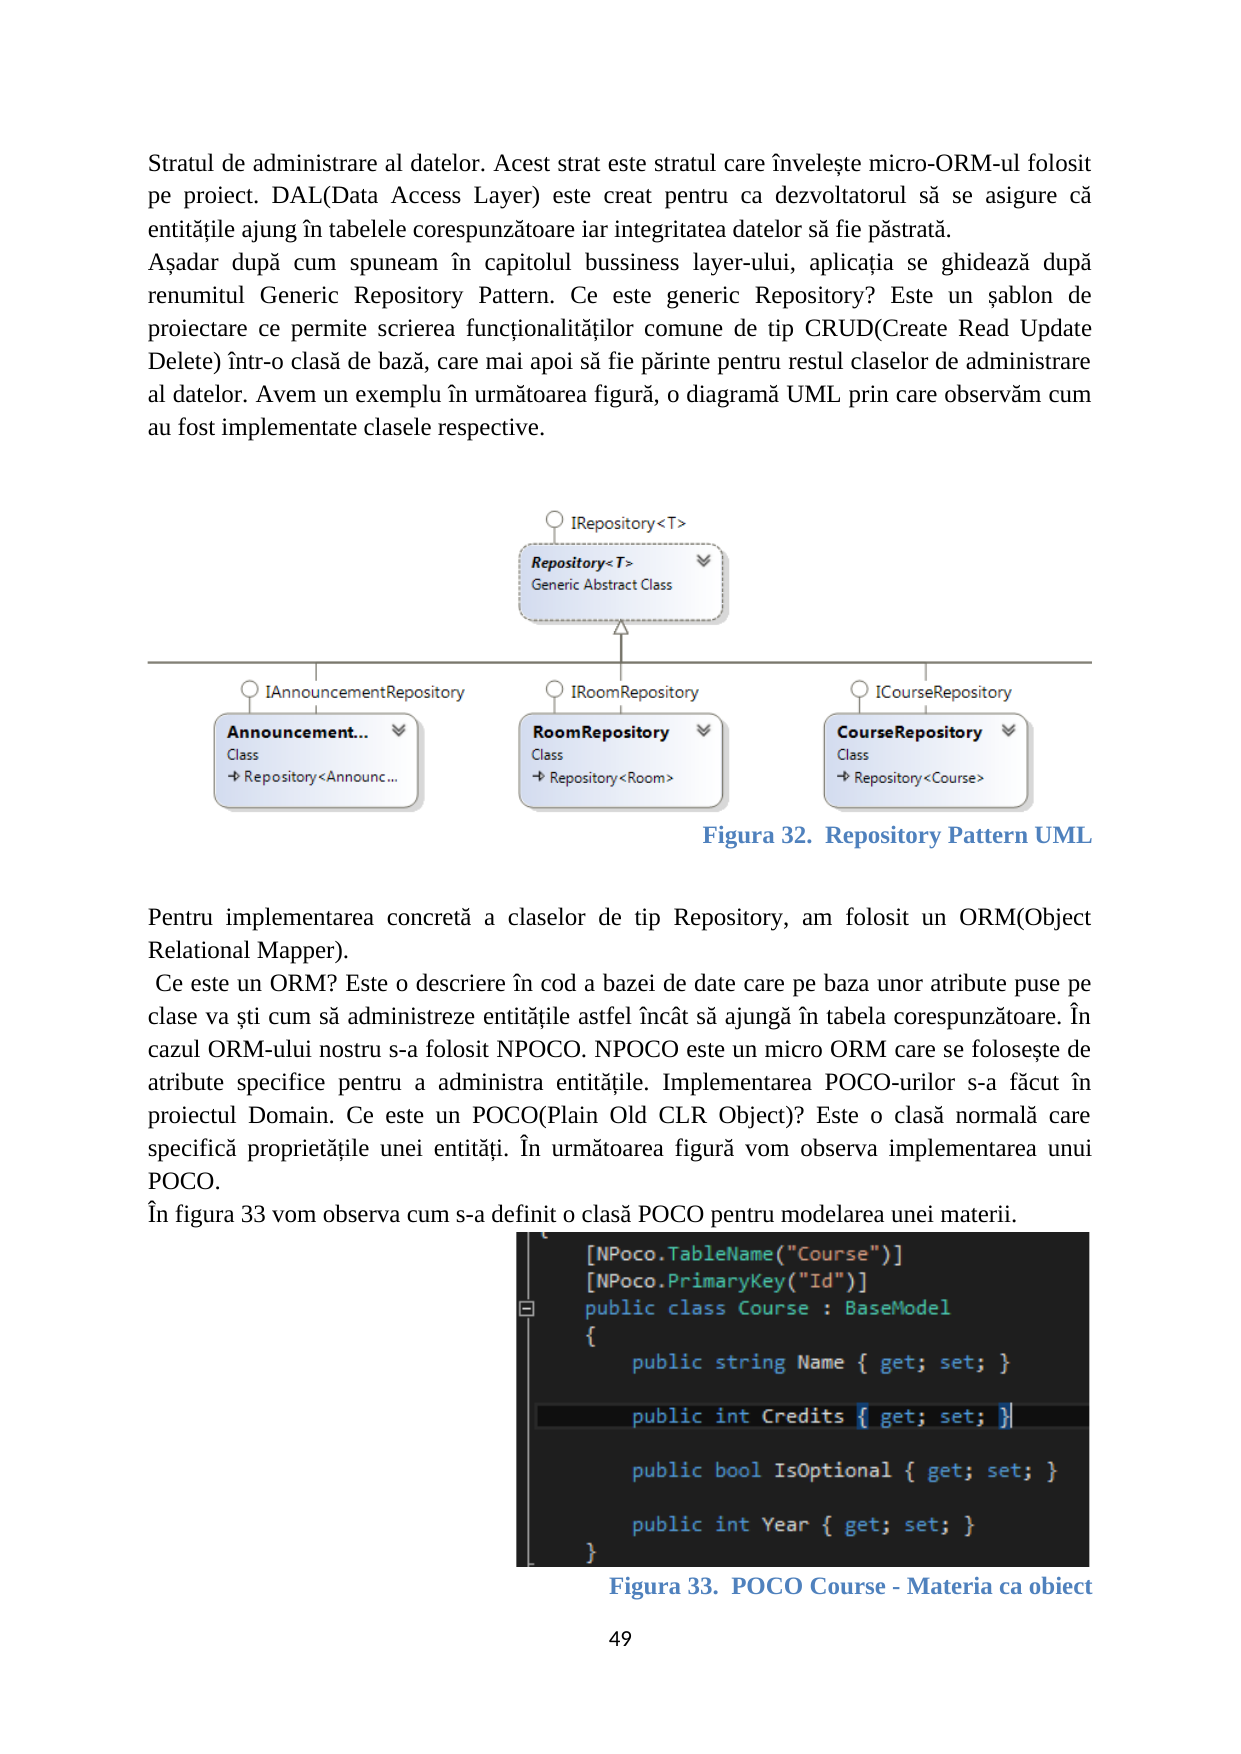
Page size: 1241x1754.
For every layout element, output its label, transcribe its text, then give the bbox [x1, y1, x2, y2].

text Ce este un ORM? Este o descriere în cod a bazei de date care pe baza unor atribute puse pe clase va ști cum să administreze entitățile astfel încât să ajungă în tabela corespunzătoare. În cazul ORM-ului nostru s-a folosit NPOCO. NPOCO este un micro ORM care se folosește de atribute specifice pentru a administra entitățile. Implementarea POCO-urilor s-a făcut în proiectul Domain. Ce este un POCO(Plain Old CLR Object)? Este o clasă normală care specifică proprietățile unei entități. În următoarea figură vom observa implementarea unui POCO. [148, 968, 1093, 1195]
text Pentru implementarea concretă a claselor de tip Repository, am folosit un ORM(Object Relational Mapper). [148, 902, 1093, 964]
picture [516, 1232, 1090, 1567]
text În figura 33 vom observa cum s-a definit o clasă POCO pentru modelarea unei materii. [148, 1199, 1093, 1228]
text Figura 32. Repository Pattern UML [148, 821, 1093, 849]
picture [147, 444, 1092, 817]
text Așadar după cum spuneam în capitolul bussiness layer-ului, aplicația se ghidează după renumitul Generic Repository Pattern. Ce este generic Repository? Este un șablon de proiectare ce permite scrierea funcționalităților comune de tip CRUD(Create Read Update Delete) într-o clasă de bază, care mai apoi să fie părinte pentru restul claselor de administrare al datelor. Avem un exemplu în următoarea figură, o diagramă UML prin care observăm cum au fost implementate clasele respective. [148, 247, 1093, 441]
text Figura 33. POCO Course - Materia ca obiect [148, 1571, 1093, 1600]
text Stratul de administrare al datelor. Acest strat este stratul care învelește micro-ORM-ul folosit pe proiect. DAL(Data Access Layer) este creat pentru ca dezvoltatorul să se asigure că entitățile ajung în tabelele corespunzătoare iar integritatea datelor să fie păstrată. [148, 148, 1093, 242]
